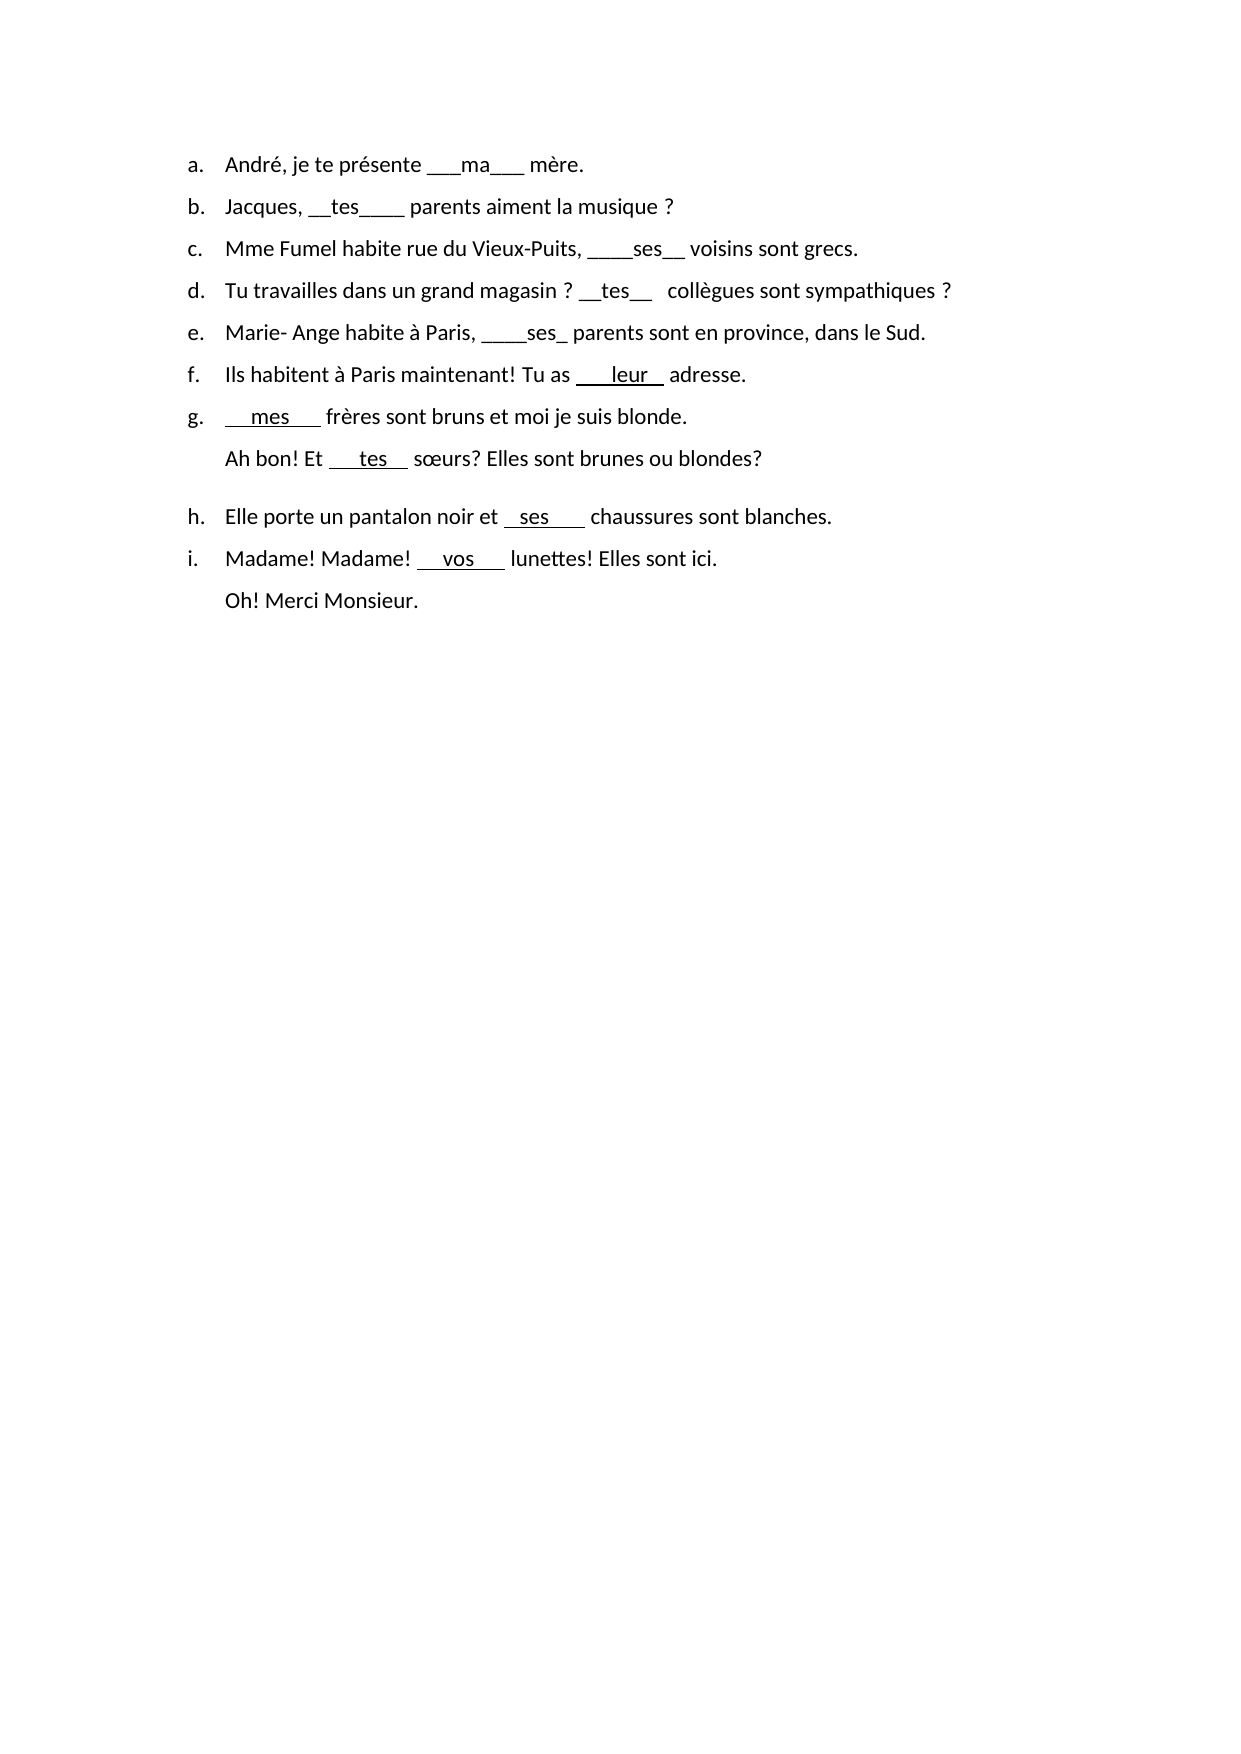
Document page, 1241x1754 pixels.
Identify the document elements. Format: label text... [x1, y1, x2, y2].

list Tu travailles dans un grand magasin ? __tes__ collègues sont sympathiques ? [187, 276, 1090, 304]
list mes frères sont bruns et moi je suis blonde. [187, 402, 1090, 430]
list André, je te présente ___ma___ mère. [187, 150, 1090, 178]
list Elle porte un pantalon noir et ses chaussures sont blanches. [187, 502, 1090, 531]
list Mme Fumel habite rue du Vieux-Puits, ____ses__ voisins sont grecs. [187, 234, 1090, 262]
text Ah bon! Et tes sœurs? Elles sont brunes ou blondes? [225, 444, 1090, 472]
list Marie- Ange habite à Paris, ____ses_ parents sont en province, dans le Sud. [187, 318, 1090, 346]
list Jacques, __tes____ parents aiment la musique ? [187, 192, 1090, 220]
list Madame! Madame! vos lunettes! Elles sont ici. [187, 544, 1090, 572]
text Oh! Merci Monsieur. [225, 586, 1090, 614]
list Ils habitent à Paris maintenant! Tu as leur adresse. [187, 360, 1090, 388]
